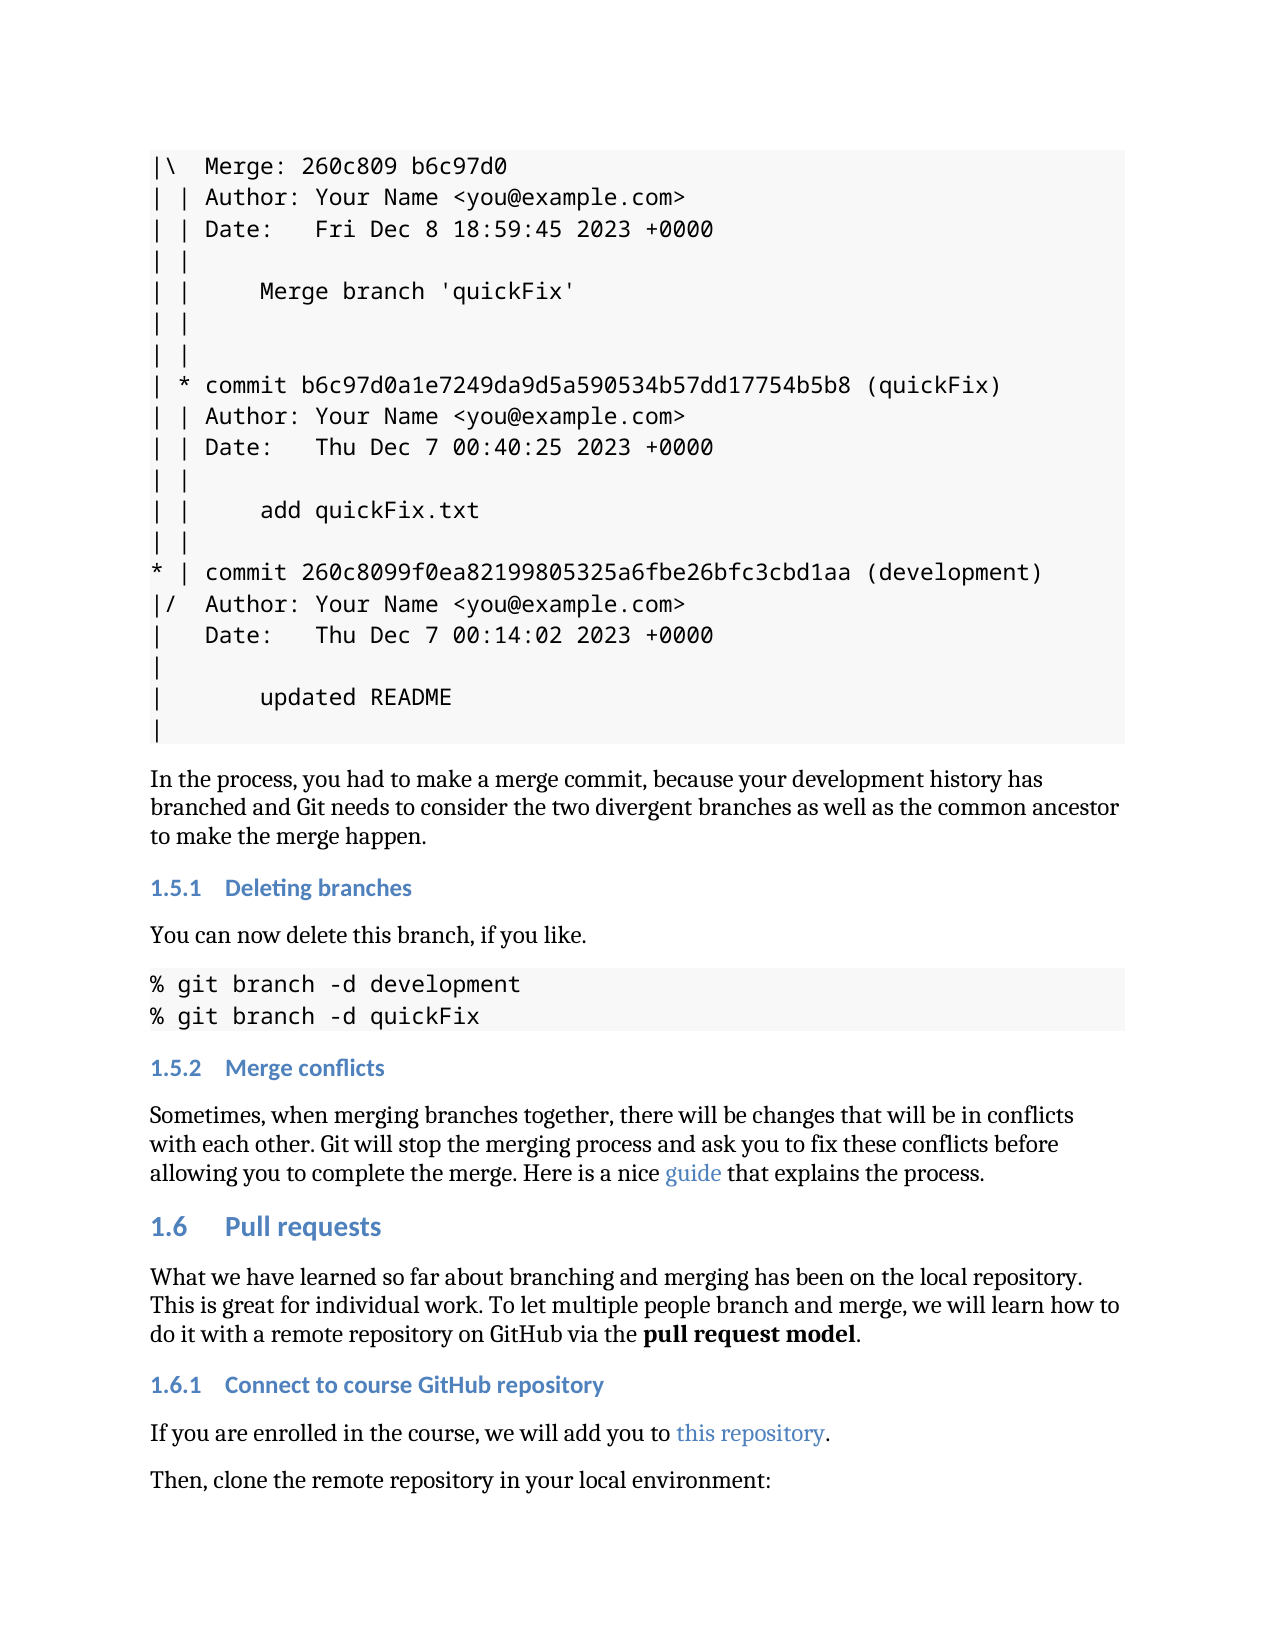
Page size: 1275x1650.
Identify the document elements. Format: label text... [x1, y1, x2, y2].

subtitle 1.6.1 Connect to course GitHub repository [150, 1369, 1125, 1400]
text In the process, you had to make a merge commit, because your development history has branched and Git needs to consider the two divergent branches as well as the common ancestor to make the merge happen. [150, 764, 1125, 851]
subtitle 1.5.1 Deleting branches [150, 872, 1125, 902]
text % git branch -d development % git branch -d quickFix [150, 968, 1125, 1031]
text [150, 150, 1125, 744]
text You can now delete this branch, if you like. [150, 921, 1125, 950]
text Sometimes, when merging branches together, there will be changes that will be in conflicts with each other. Git will stop the merging process and ask you to fix these conflicts before allowing you to complete the merge. Here is a nice guide that explains the process. [150, 1101, 1125, 1187]
text Then, clone the remote repository in your local environment: [150, 1466, 1125, 1495]
subtitle 1.5.2 Merge conflicts [150, 1052, 1125, 1082]
subtitle 1.6 Pull requests [150, 1208, 1125, 1244]
text If you are enrolled in the course, we will add you to this repository. [150, 1419, 1125, 1448]
text What we have learned so far about branching and merging has been on the local repository. This is great for individual work. To let multiple people branch and merge, we will learn how to do it with a remote repository on GitHub via the pull request model. [150, 1262, 1125, 1349]
